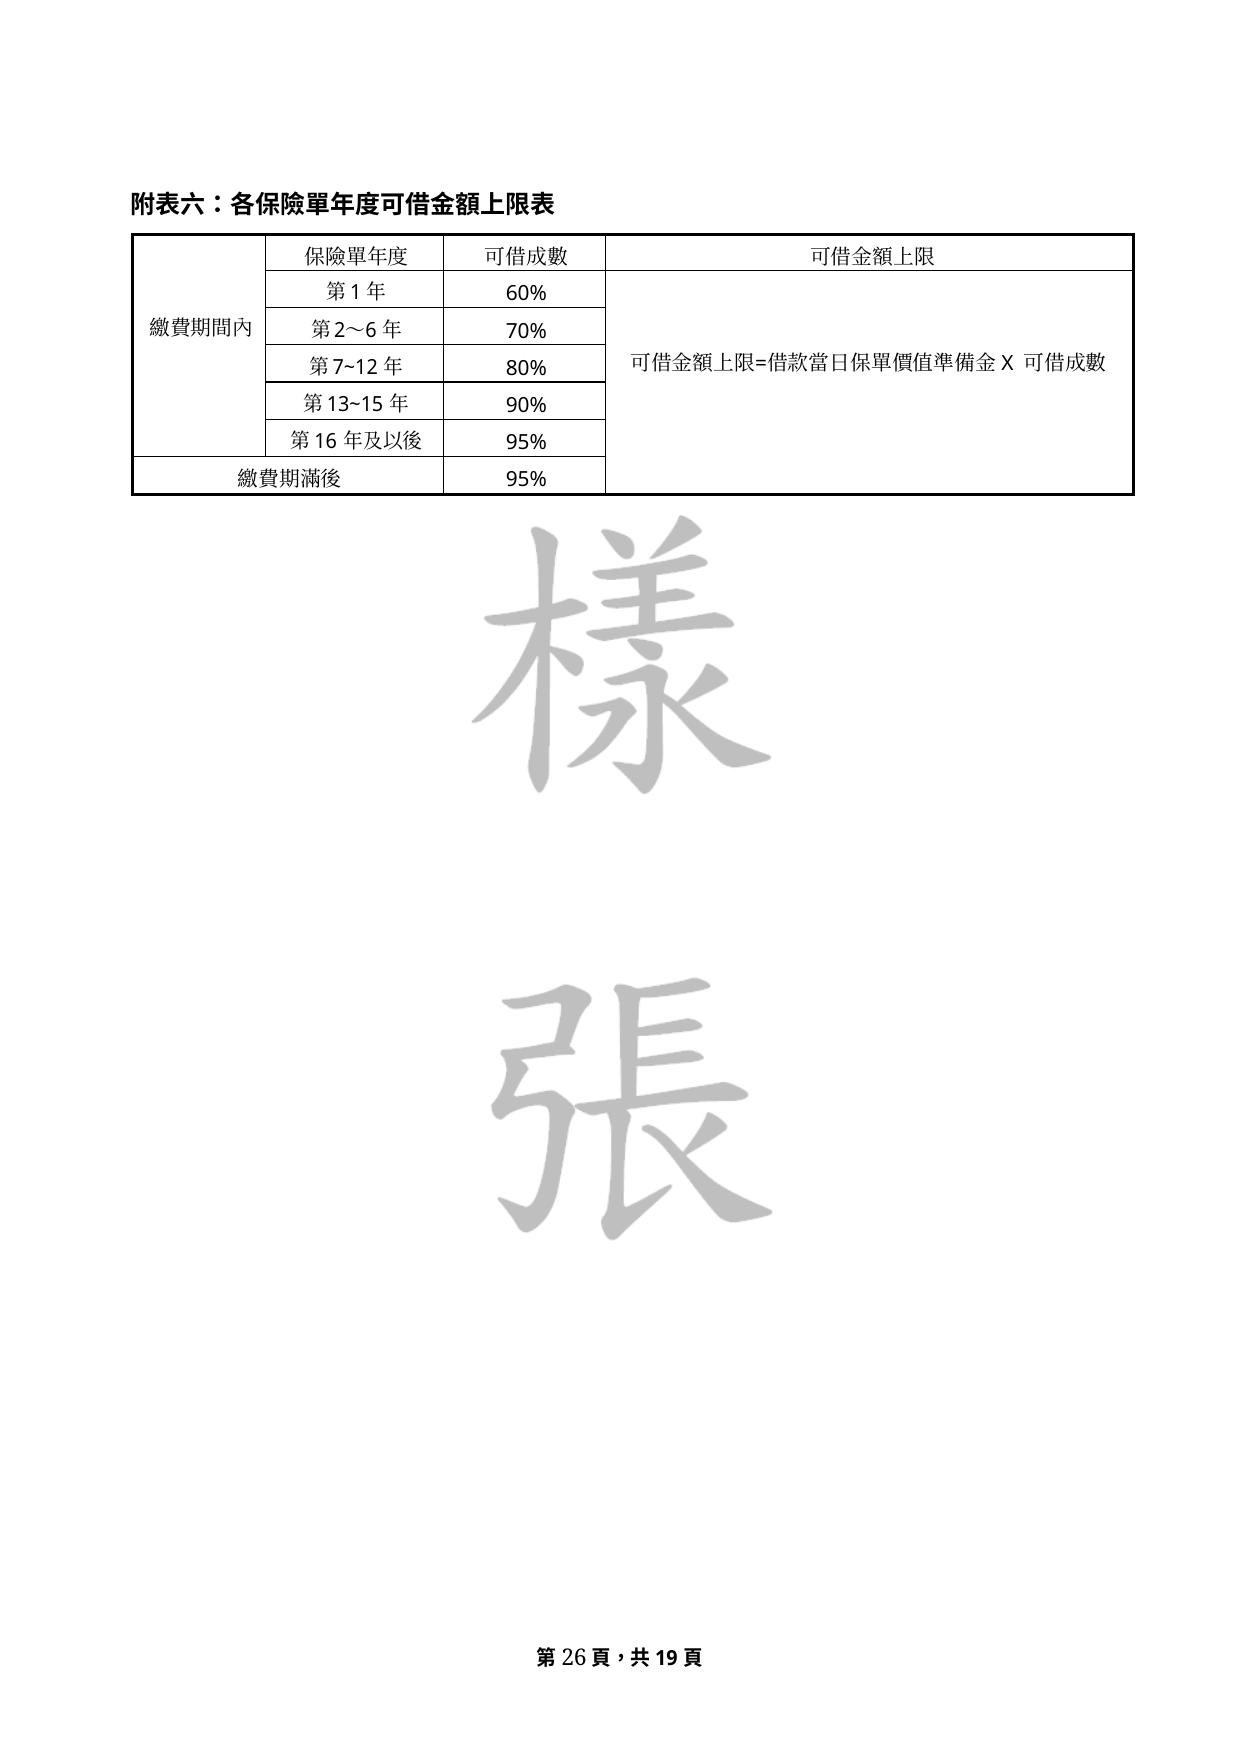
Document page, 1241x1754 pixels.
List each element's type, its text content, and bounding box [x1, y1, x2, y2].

table_cell 70% [444, 308, 605, 344]
table_cell 60% [444, 271, 605, 307]
table_cell 95% [444, 420, 605, 456]
table_cell 95% [444, 457, 605, 493]
table_header 保險單年度 [266, 236, 443, 270]
table_cell 第 16 年及以後 [266, 420, 443, 456]
picture [471, 515, 773, 1241]
table_cell 第 13~15 年 [266, 383, 443, 418]
table_cell 可借金額上限=借款當日保單價值準備金 X 可借成數 [606, 271, 1132, 493]
table_cell 第 2～6 年 [266, 308, 443, 344]
table_cell 90% [444, 383, 605, 418]
table_cell 第 1 年 [266, 271, 443, 307]
table_cell 繳費期滿後 [134, 457, 443, 493]
subtitle 附表六：各保險單年度可借金額上限表 [130, 178, 1151, 222]
table_cell 第 7~12 年 [266, 345, 443, 381]
table_header 繳費期間內 [134, 236, 265, 456]
table_header 可借金額上限 [606, 236, 1132, 270]
table_header 可借成數 [444, 236, 605, 270]
table_cell 80% [444, 345, 605, 381]
